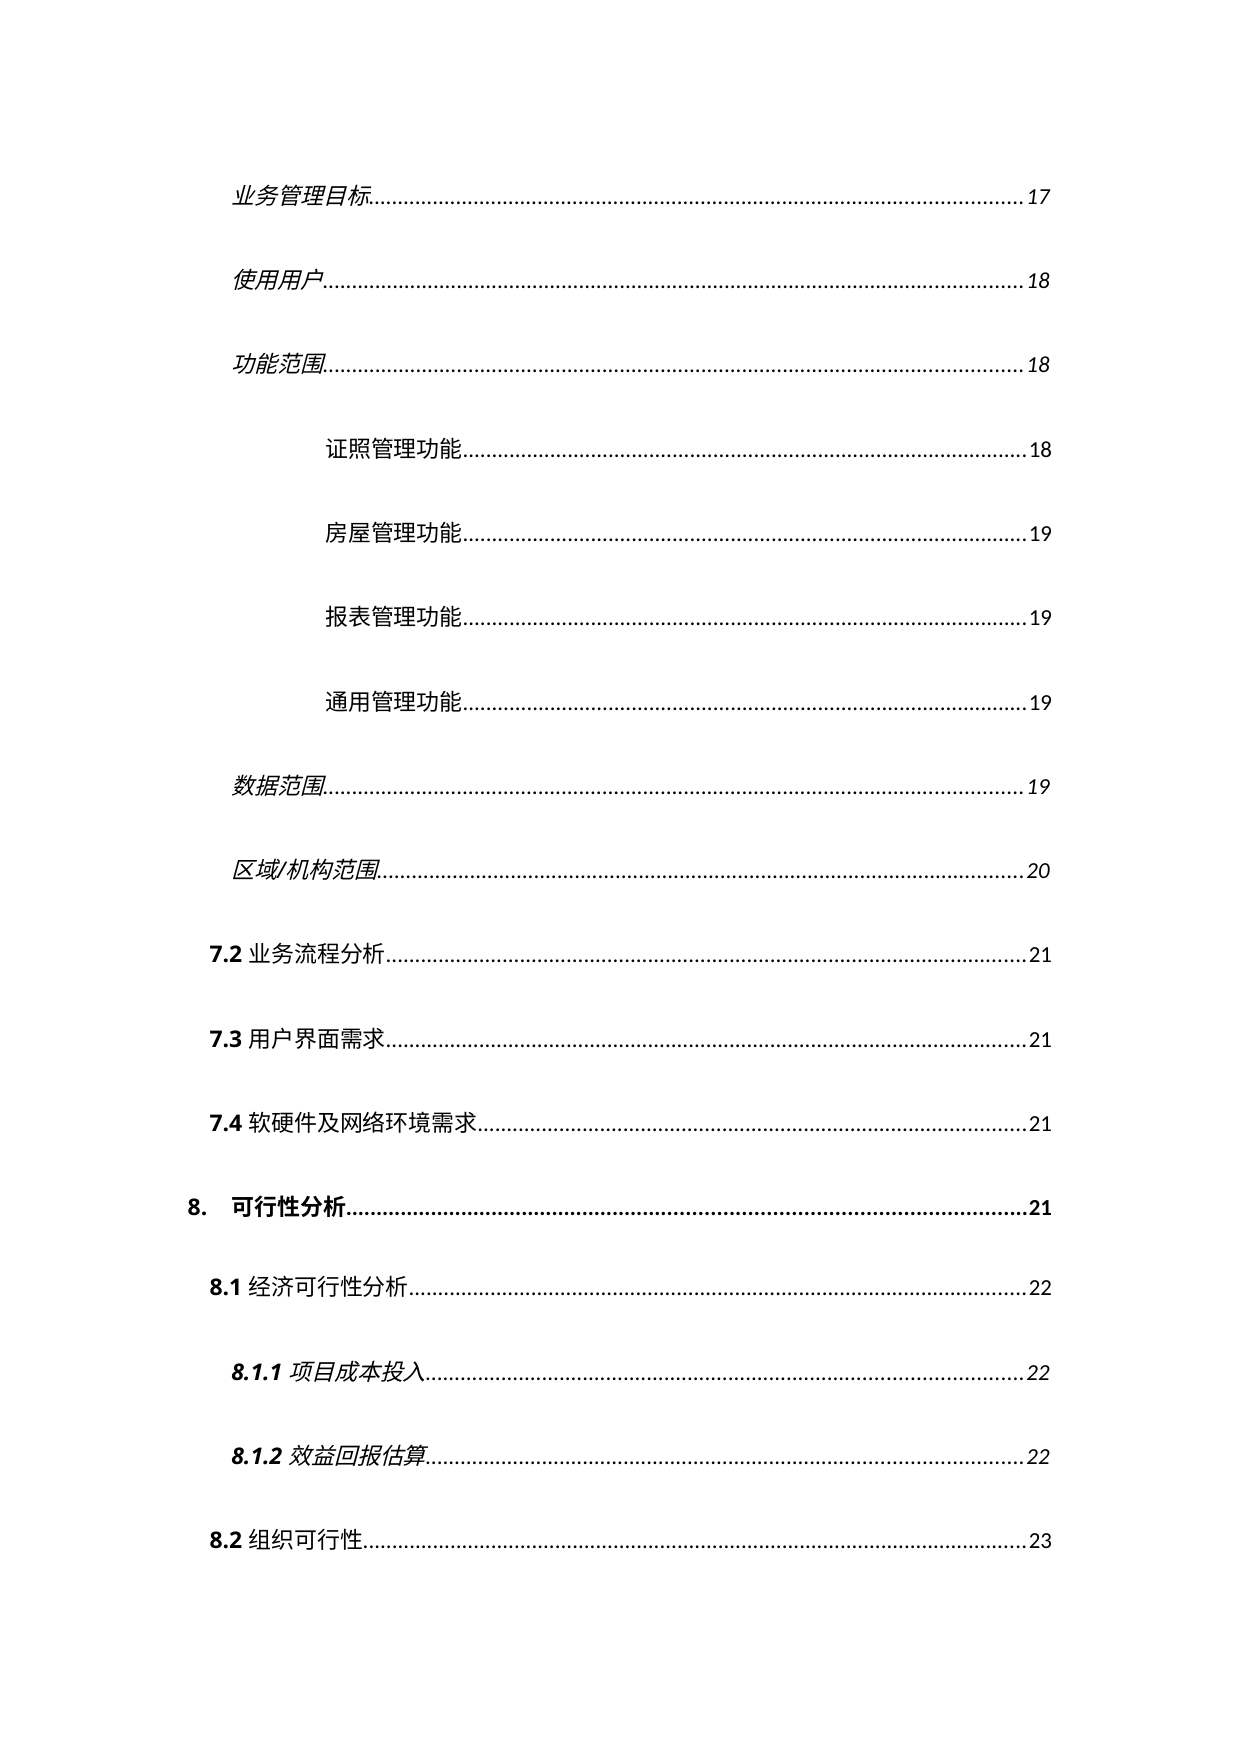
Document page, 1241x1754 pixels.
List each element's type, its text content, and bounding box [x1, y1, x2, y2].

text 功能范围 18 [231, 331, 1053, 396]
text 8.1 经济可行性分析 22 [209, 1253, 1053, 1318]
text 业务管理目标 17 [231, 162, 1053, 227]
text 8.1.2 效益回报估算 22 [231, 1422, 1053, 1487]
text 使用用户 18 [231, 246, 1053, 311]
text 报表管理功能 19 [325, 583, 1053, 648]
text 7.2 业务流程分析 21 [209, 920, 1053, 985]
text 区域/机构范围 20 [231, 836, 1053, 901]
text 证照管理功能 18 [325, 415, 1053, 480]
text 通用管理功能 19 [325, 668, 1053, 733]
text 7.3 用户界面需求 21 [209, 1005, 1053, 1070]
text 8. 可行性分析 21 [187, 1173, 1053, 1238]
text 数据范围 19 [231, 752, 1053, 817]
text 8.2 组织可行性 23 [209, 1506, 1053, 1571]
text 7.4 软硬件及网络环境需求 21 [209, 1089, 1053, 1154]
text 8.1.1 项目成本投入 22 [231, 1338, 1053, 1403]
text 房屋管理功能 19 [325, 499, 1053, 564]
